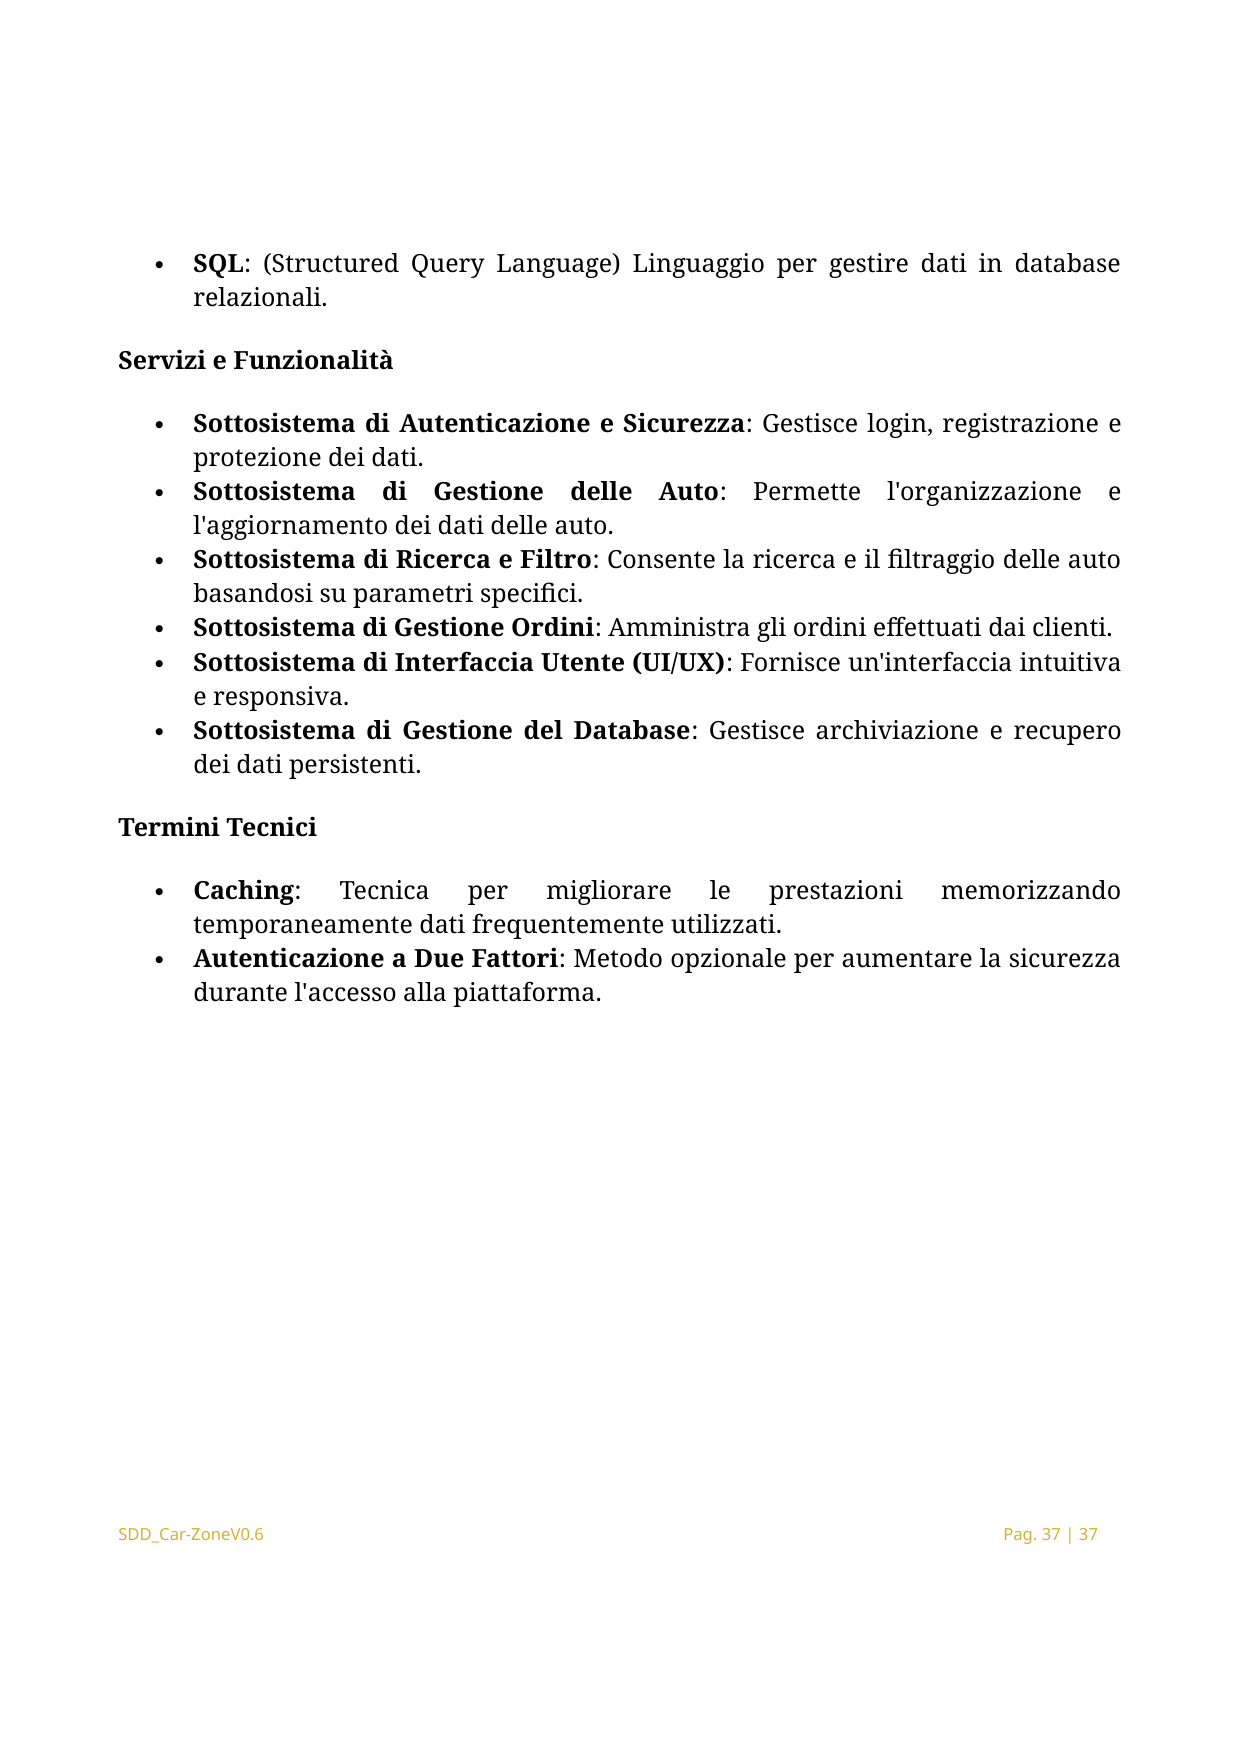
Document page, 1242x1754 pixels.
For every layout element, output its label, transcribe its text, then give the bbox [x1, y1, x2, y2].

text Termini Tecnici [118, 809, 1122, 844]
list SQL: (Structured Query Language) Linguaggio per gestire dati in database relazionali. [156, 245, 1122, 313]
list Caching: Tecnica per migliorare le prestazioni memorizzando temporaneamente dati frequentemente utilizzati. [156, 873, 1122, 941]
text Servizi e Funzionalità [118, 342, 1122, 377]
list Sottosistema di Gestione Ordini: Amministra gli ordini effettuati dai clienti. [156, 610, 1122, 644]
list Sottosistema di Gestione del Database: Gestisce archiviazione e recupero dei dati persistenti. [156, 712, 1122, 780]
list Sottosistema di Ricerca e Filtro: Consente la ricerca e il filtraggio delle auto basandosi su parametri specifici. [156, 542, 1122, 610]
list Sottosistema di Gestione delle Auto: Permette l'organizzazione e l'aggiornamento dei dati delle auto. [156, 474, 1122, 542]
list Sottosistema di Interfaccia Utente (UI/UX): Fornisce un'interfaccia intuitiva e responsiva. [156, 644, 1122, 712]
list Sottosistema di Autenticazione e Sicurezza: Gestisce login, registrazione e protezione dei dati. [156, 406, 1122, 474]
list Autenticazione a Due Fattori: Metodo opzionale per aumentare la sicurezza durante l'accesso alla piattaforma. [156, 941, 1122, 1009]
